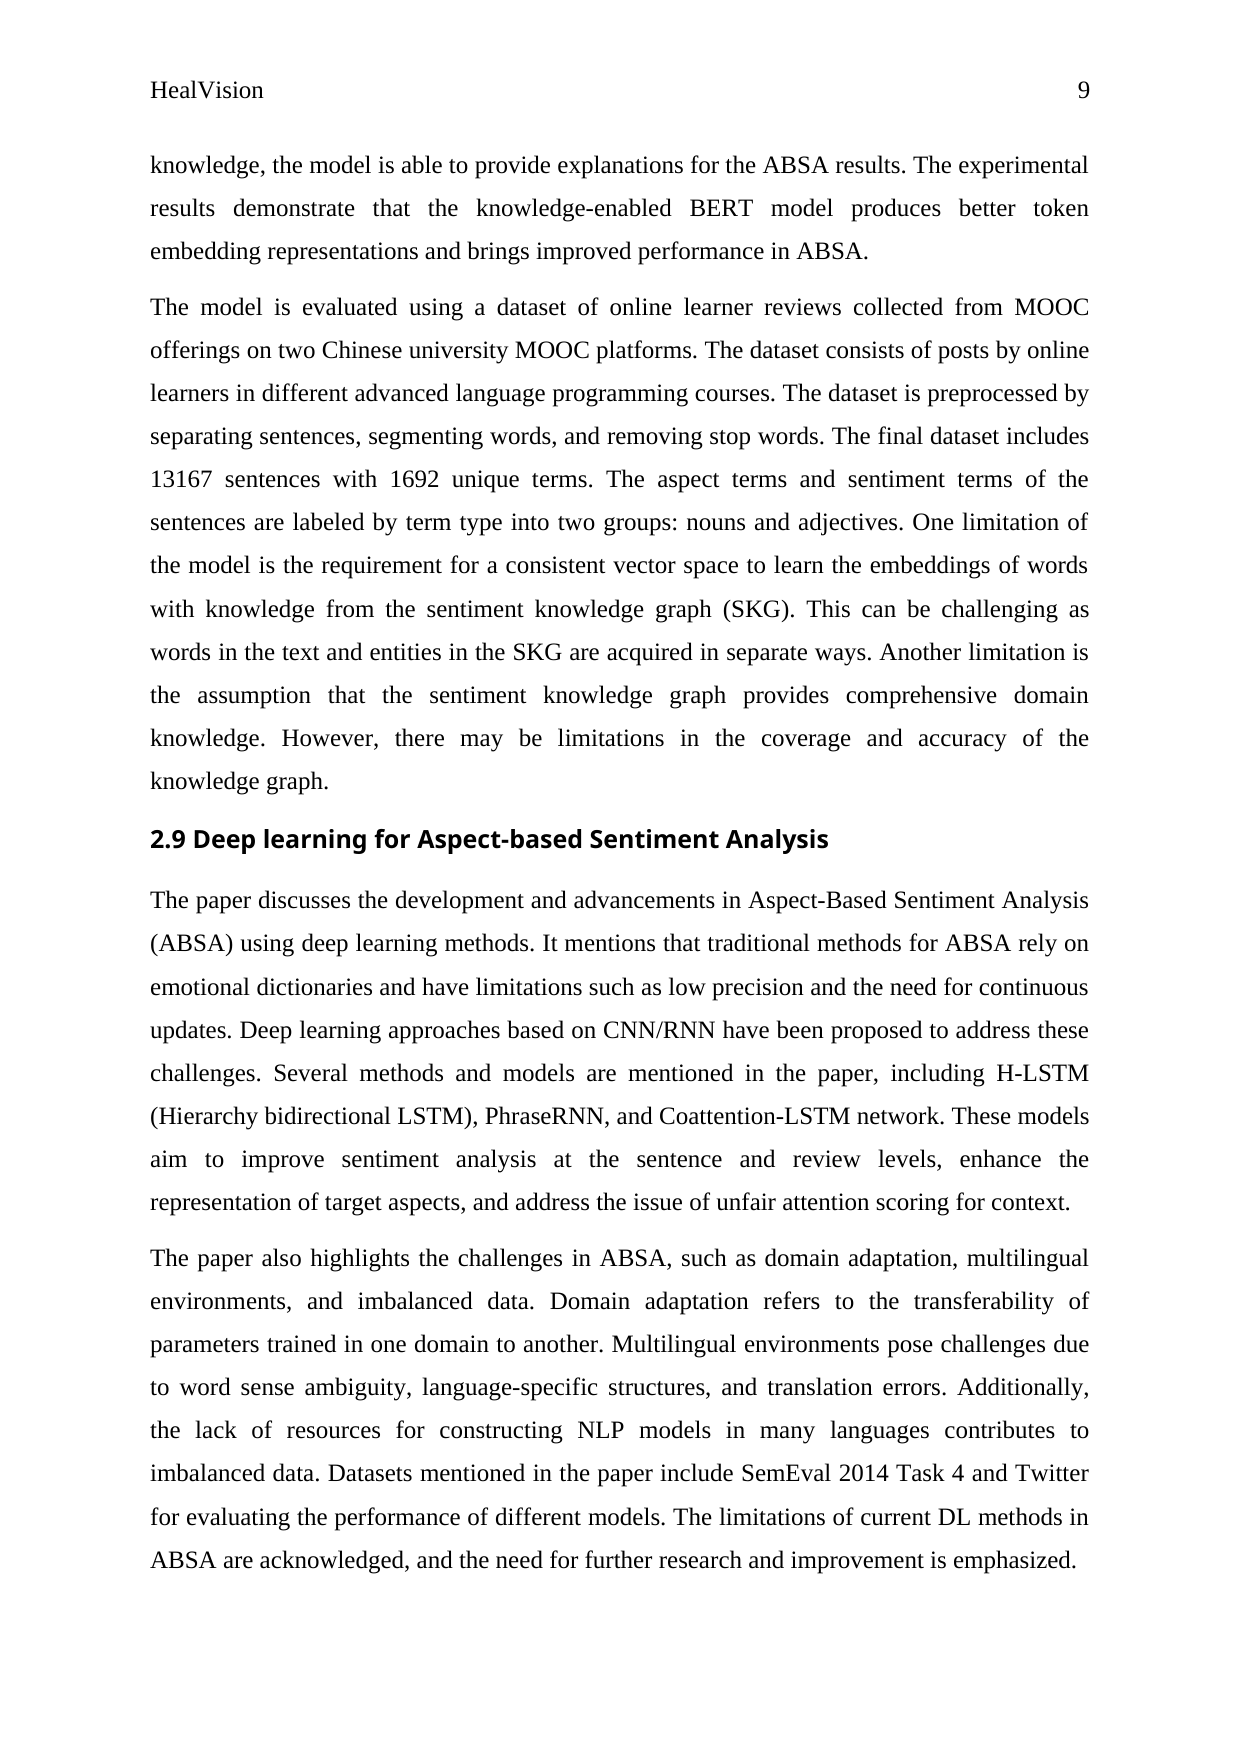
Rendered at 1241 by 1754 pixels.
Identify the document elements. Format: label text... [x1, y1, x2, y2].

text The model is evaluated using a dataset of online learner reviews collected from MOOC offerings on two Chinese university MOOC platforms. The dataset consists of posts by online learners in different advanced language programming courses. The dataset is preprocessed by separating sentences, segmenting words, and removing stop words. The final dataset includes 13167 sentences with 1692 unique terms. The aspect terms and sentiment terms of the sentences are labeled by term type into two groups: nouns and adjectives. One limitation of the model is the requirement for a consistent vector space to learn the embeddings of words with knowledge from the sentiment knowledge graph (SKG). This can be challenging as words in the text and entities in the SKG are acquired in separate ways. Another limitation is the assumption that the sentiment knowledge graph provides comprehensive domain knowledge. However, there may be limitations in the coverage and accuracy of the knowledge graph. [150, 292, 1090, 795]
text The paper discusses the development and advancements in Aspect-Based Sentiment Analysis (ABSA) using deep learning methods. It mentions that traditional methods for ABSA rely on emotional dictionaries and have limitations such as low precision and the need for continuous updates. Deep learning approaches based on CNN/RNN have been proposed to address these challenges. Several methods and models are mentioned in the paper, including H-LSTM (Hierarchy bidirectional LSTM), PhraseRNN, and Coattention-LSTM network. These models aim to improve sentiment analysis at the sentence and review levels, enhance the representation of target aspects, and address the issue of unfair attention scoring for context. [150, 885, 1090, 1216]
subtitle Deep learning for Aspect-based Sentiment Analysis [150, 822, 1090, 856]
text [150, 150, 1090, 265]
text The paper also highlights the challenges in ABSA, such as domain adaptation, multilingual environments, and imbalanced data. Domain adaptation refers to the transferability of parameters trained in one domain to another. Multilingual environments pose challenges due to word sense ambiguity, language-specific structures, and translation errors. Additionally, the lack of resources for constructing NLP models in many languages contributes to imbalanced data. Datasets mentioned in the paper include SemEval 2014 Task 4 and Twitter for evaluating the performance of different models. The limitations of current DL methods in ABSA are acknowledged, and the need for further research and improvement is emphasized. [150, 1243, 1090, 1573]
